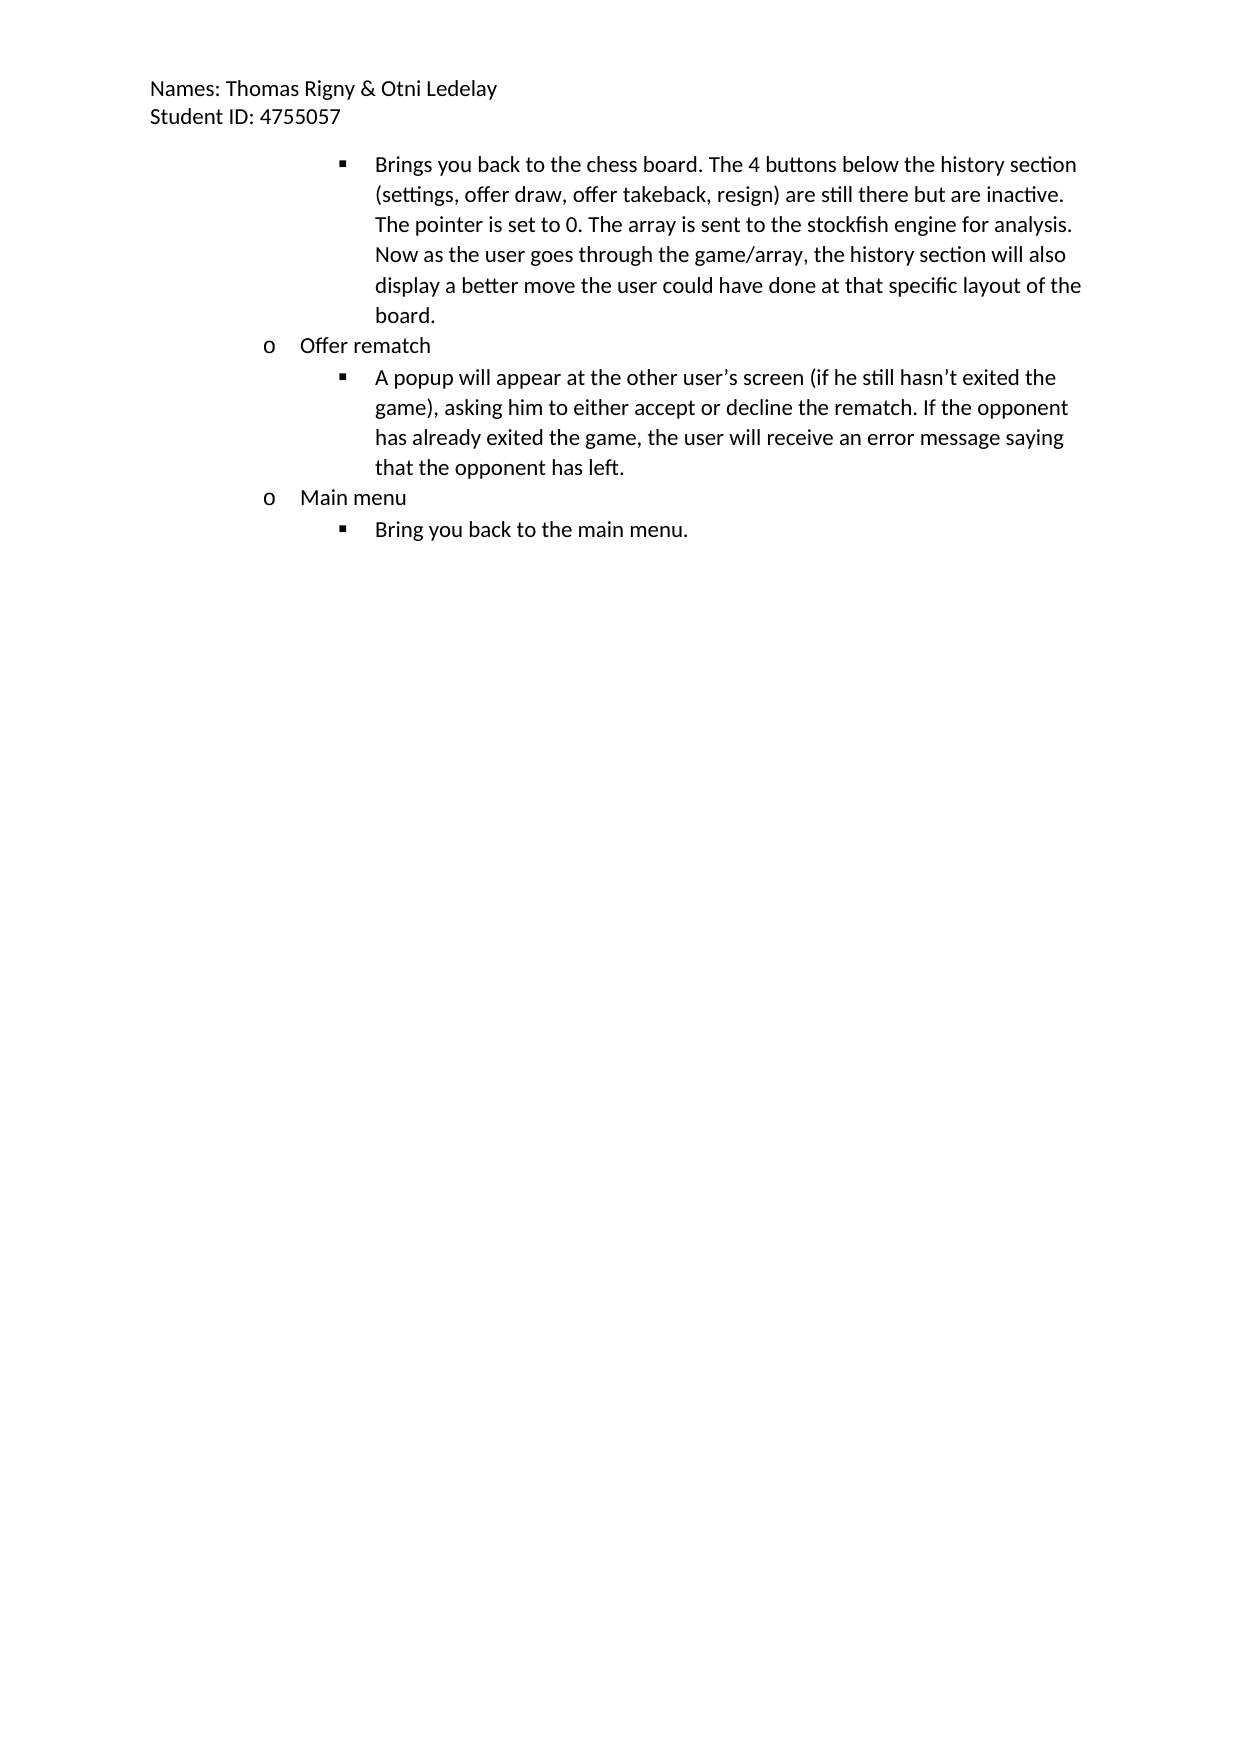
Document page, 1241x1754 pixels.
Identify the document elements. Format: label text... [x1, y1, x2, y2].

list A popup will appear at the other user’s screen (if he still hasn’t exited the game), asking him to either accept or decline the rematch. If the opponent has already exited the game, the user will receive an error message saying that the opponent has left. [337, 363, 1090, 481]
list Offer rematch [262, 331, 1090, 360]
list Main menu [262, 483, 1090, 513]
list Brings you back to the chess board. The 4 buttons below the history section (settings, offer draw, offer takeback, resign) are still there but are inactive. The pointer is set to 0. The array is sent to the stockfish engine for analysis. Now as the user goes through the game/array, the history section will also display a better move the user could have done at that specific layout of the board. [337, 150, 1090, 329]
list Bring you back to the main menu. [337, 515, 1090, 543]
